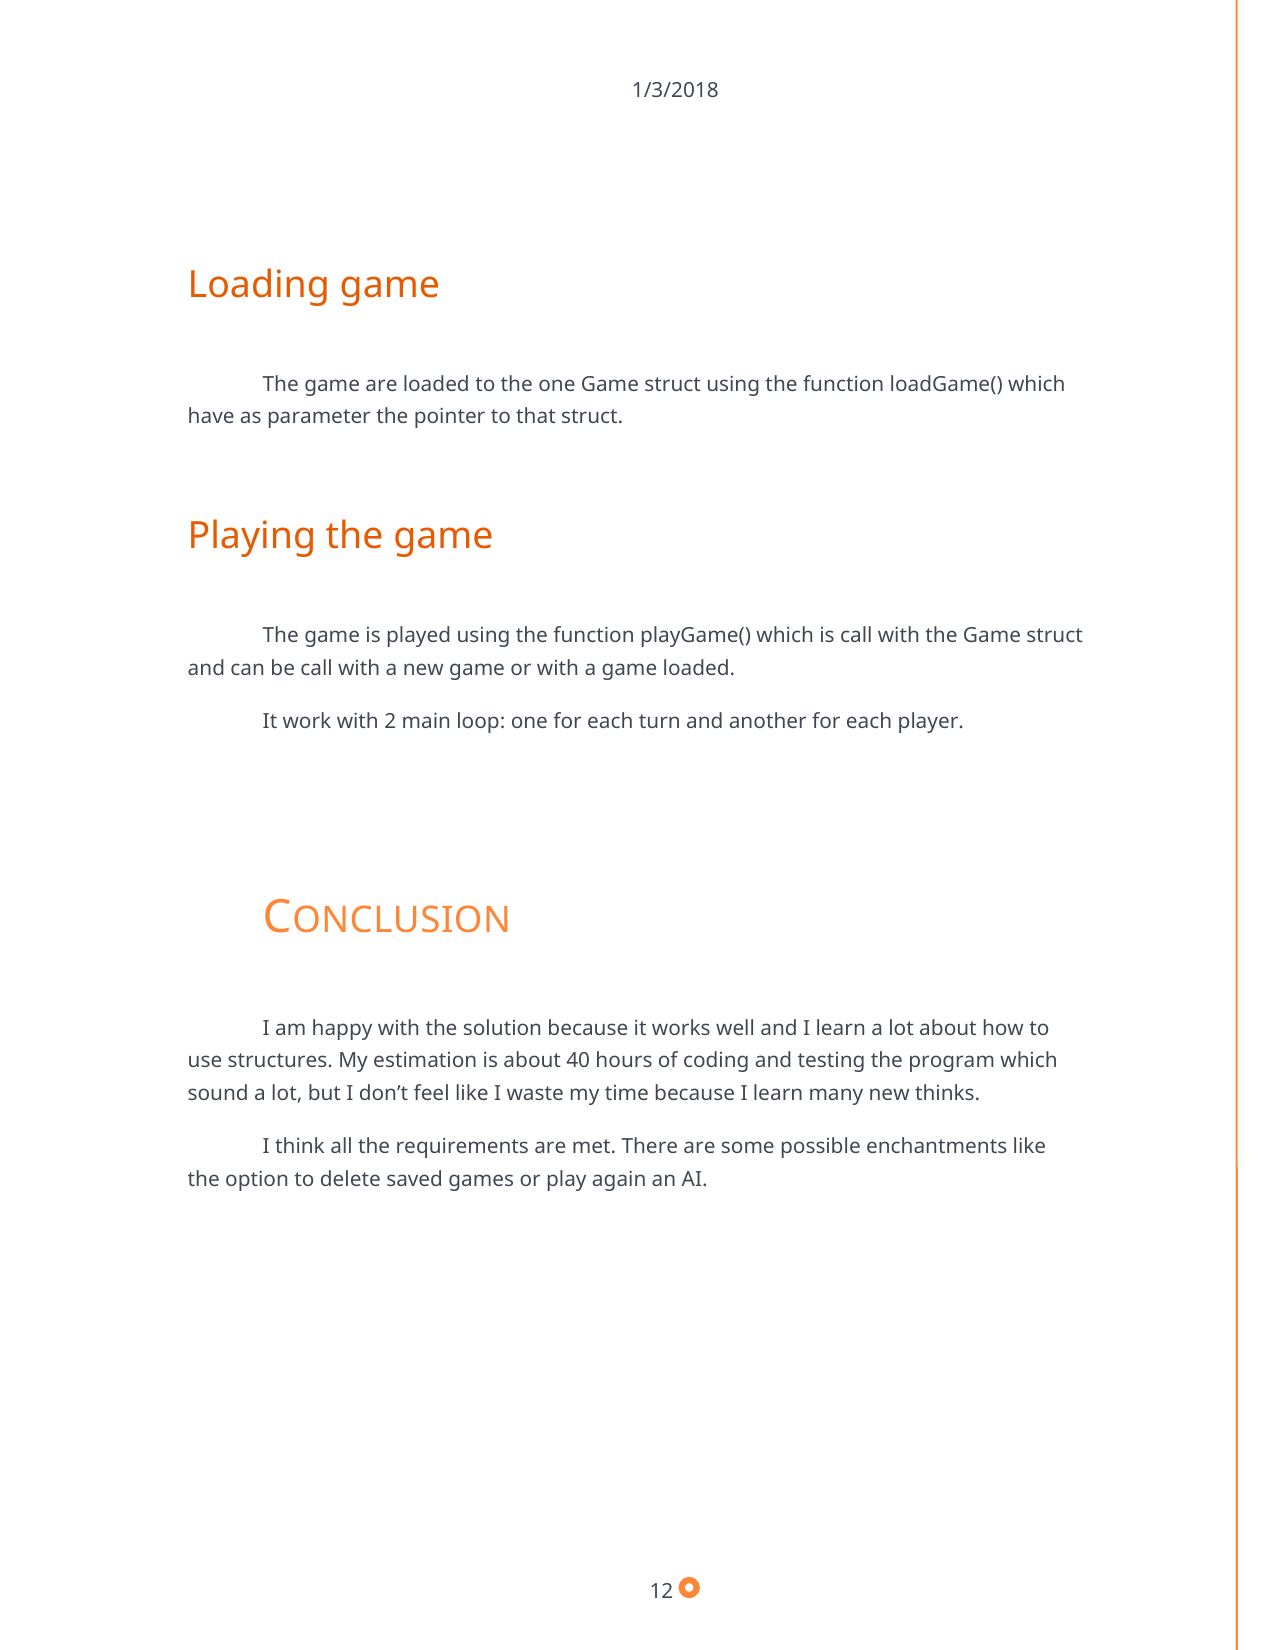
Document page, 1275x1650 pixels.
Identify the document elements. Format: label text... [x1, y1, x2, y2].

subtitle Loading game [187, 257, 1087, 308]
text I think all the requirements are met. There are some possible enchantments like the option to delete saved games or play again an AI. [187, 1131, 1087, 1192]
text I am happy with the solution because it works well and I learn a lot about how to use structures. My estimation is about 40 hours of coding and testing the program which sound a lot, but I don’t feel like I waste my time because I learn many new thinks. [187, 1013, 1087, 1106]
subtitle Conclusion [187, 883, 1087, 946]
text The game are loaded to the one Game struct using the function loadGame() which have as parameter the pointer to that struct. [187, 369, 1087, 430]
subtitle Playing the game [187, 508, 1087, 559]
text It work with 2 main loop: one for each turn and another for each player. [187, 707, 1087, 735]
text The game is played using the function playGame() which is call with the Game struct and can be call with a new game or with a game loaded. [187, 621, 1087, 682]
